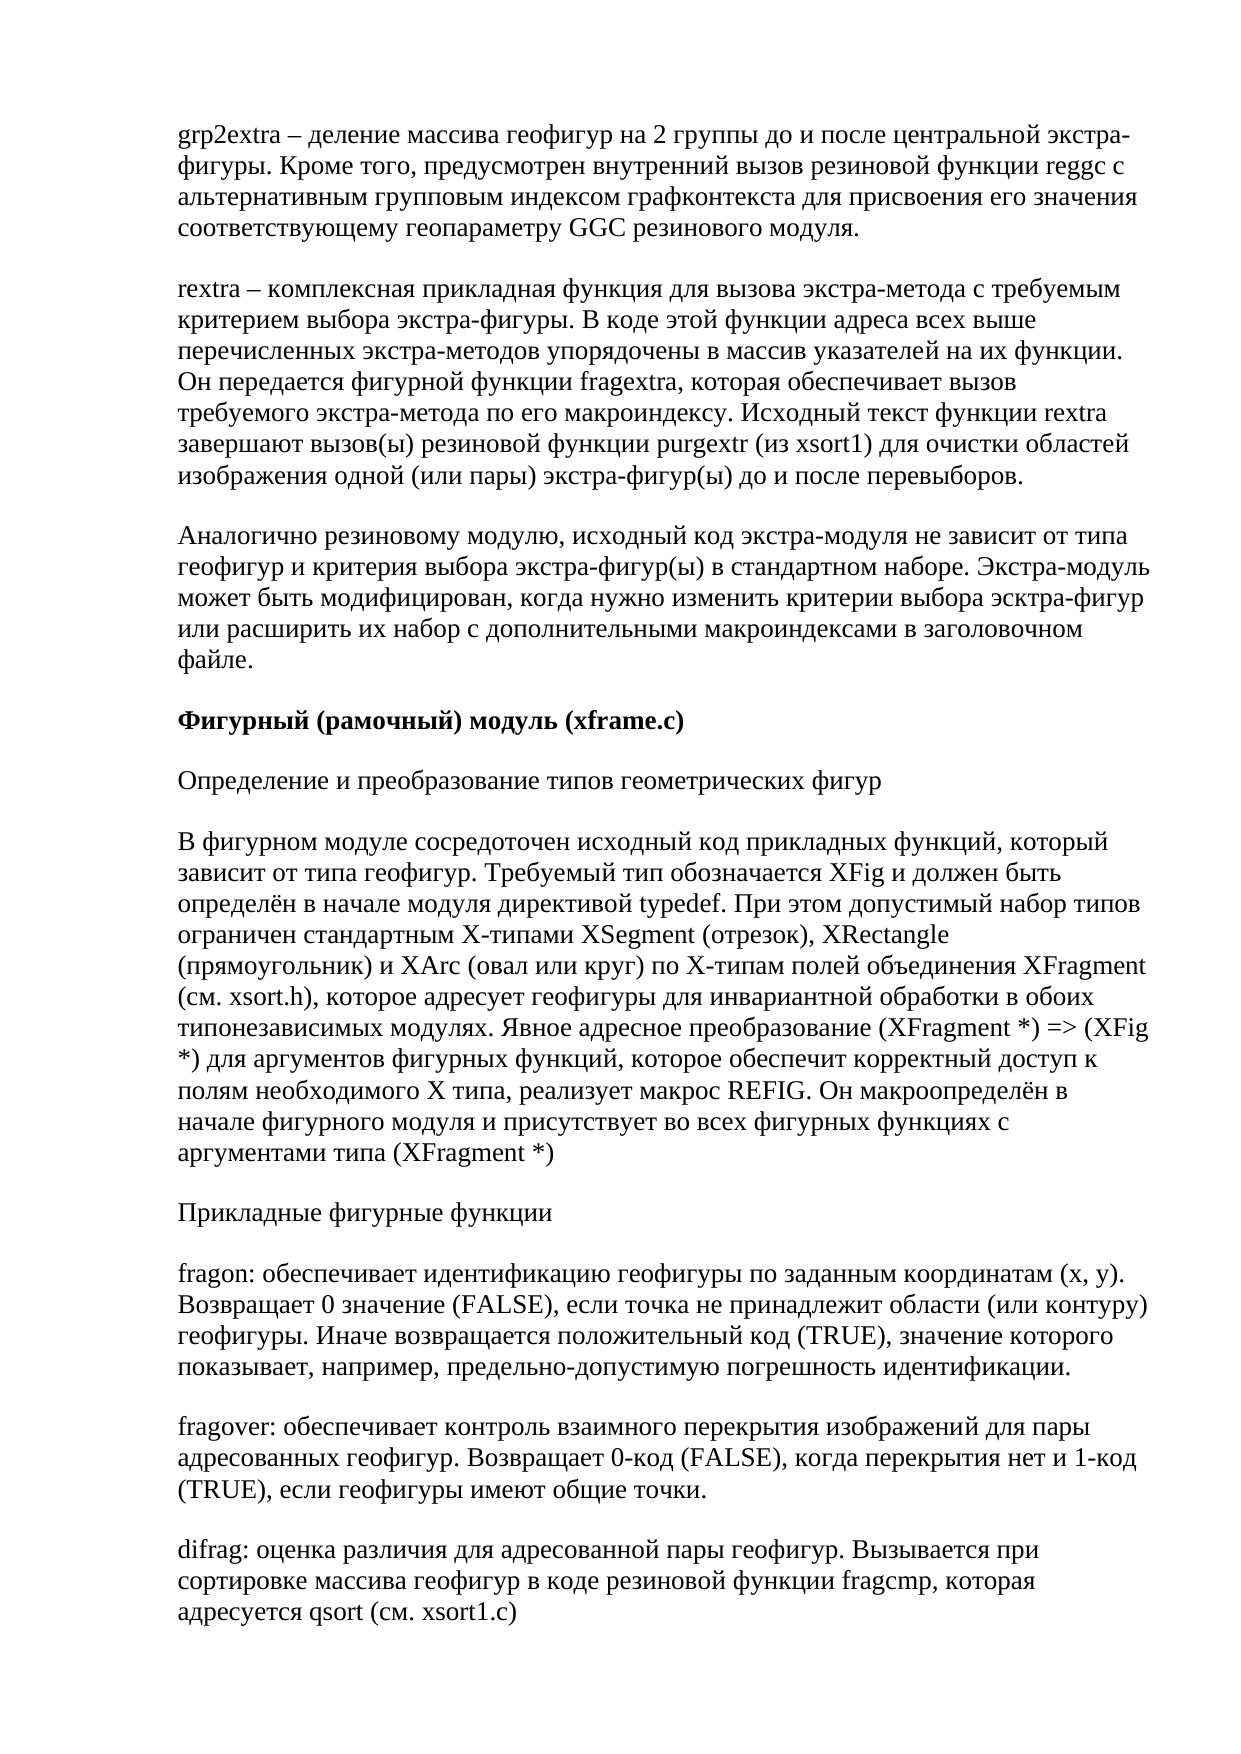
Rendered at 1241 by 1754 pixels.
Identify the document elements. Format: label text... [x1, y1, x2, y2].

text В фигурном модуле сосредоточен исходный код прикладных функций, который зависит от типа геофигур. Требуемый тип обозначается XFig и должен быть определён в начале модуля директивой typedef. При этом допустимый набор типов ограничен стандартным X-типами XSegment (отрезок), XRectangle (прямоугольник) и XArc (овал или круг) по Х-типам полей объединения XFragment (см. xsort.h), которое адресует геофигуры для инвариантной обработки в обоих типонезависимых модулях. Явное адресное преобразование (XFragment *) => (XFig *) для аргументов фигурных функций, которое обеспечит корректный доступ к полям необходимого Х типа, реализует макрос REFIG. Он макроопределён в начале фигурного модуля и присутствует во всех фигурных функциях с аргументами типа (XFragment *) [177, 824, 1152, 1167]
text rextra – комплексная прикладная функция для вызова экстра-метода с требуемым критерием выбора экстра-фигуры. В коде этой функции адреса всех выше перечисленных экстра-методов упорядочены в массив указателей на их функции. Он передается фигурной функции fragextra, которая обеспечивает вызов требуемого экстра-метода по его макроиндексу. Исходный текст функции rextra завершают вызов(ы) резиновой функции purgextr (из xsort1) для очистки областей изображения одной (или пары) экстра-фигур(ы) до и после перевыборов. [177, 272, 1152, 490]
text fragover: обеспечивает контроль взаимного перекрытия изображений для пары адресованных геофигур. Возвращает 0-код (FALSE), когда перекрытия нет и 1-код (TRUE), если геофигуры имеют общие точки. [177, 1410, 1152, 1504]
text difrag: оценка различия для адресованной пары геофигур. Вызывается при сортировке массива геофигур в коде резиновой функции fragcmp, которая адресуется qsort (см. xsort1.c) [177, 1533, 1152, 1626]
text fragon: обеспечивает идентификацию геофигуры по заданным координатам (x, y). Возвращает 0 значение (FALSE), если точка не принадлежит области (или контуру) геофигуры. Иначе возвращается положительный код (TRUE), значение которого показывает, например, предельно-допустимую погрешность идентификации. [177, 1257, 1152, 1381]
subtitle Фигурный (рамочный) модуль (xframe.c) [177, 704, 1152, 735]
text Определение и преобразование типов геометрических фигур [177, 764, 1152, 795]
text Аналогично резиновому модулю, исходный код экстра-модуля не зависит от типа геофигур и критерия выбора экстра-фигур(ы) в стандартном наборе. Экстра-модуль может быть модифицирован, когда нужно изменить критерии выбора эсктра-фигур или расширить их набор с дополнительными макроиндексами в заголовочном файле. [177, 519, 1152, 675]
text grp2extra – деление массива геофигур на 2 группы до и после центральной экстра-фигуры. Кроме того, предусмотрен внутренний вызов резиновой функции reggc с альтернативным групповым индексом графконтекста для присвоения его значения соответствующему геопараметру GGC резинового модуля. [177, 118, 1152, 243]
text Прикладные фигурные функции [177, 1196, 1152, 1227]
